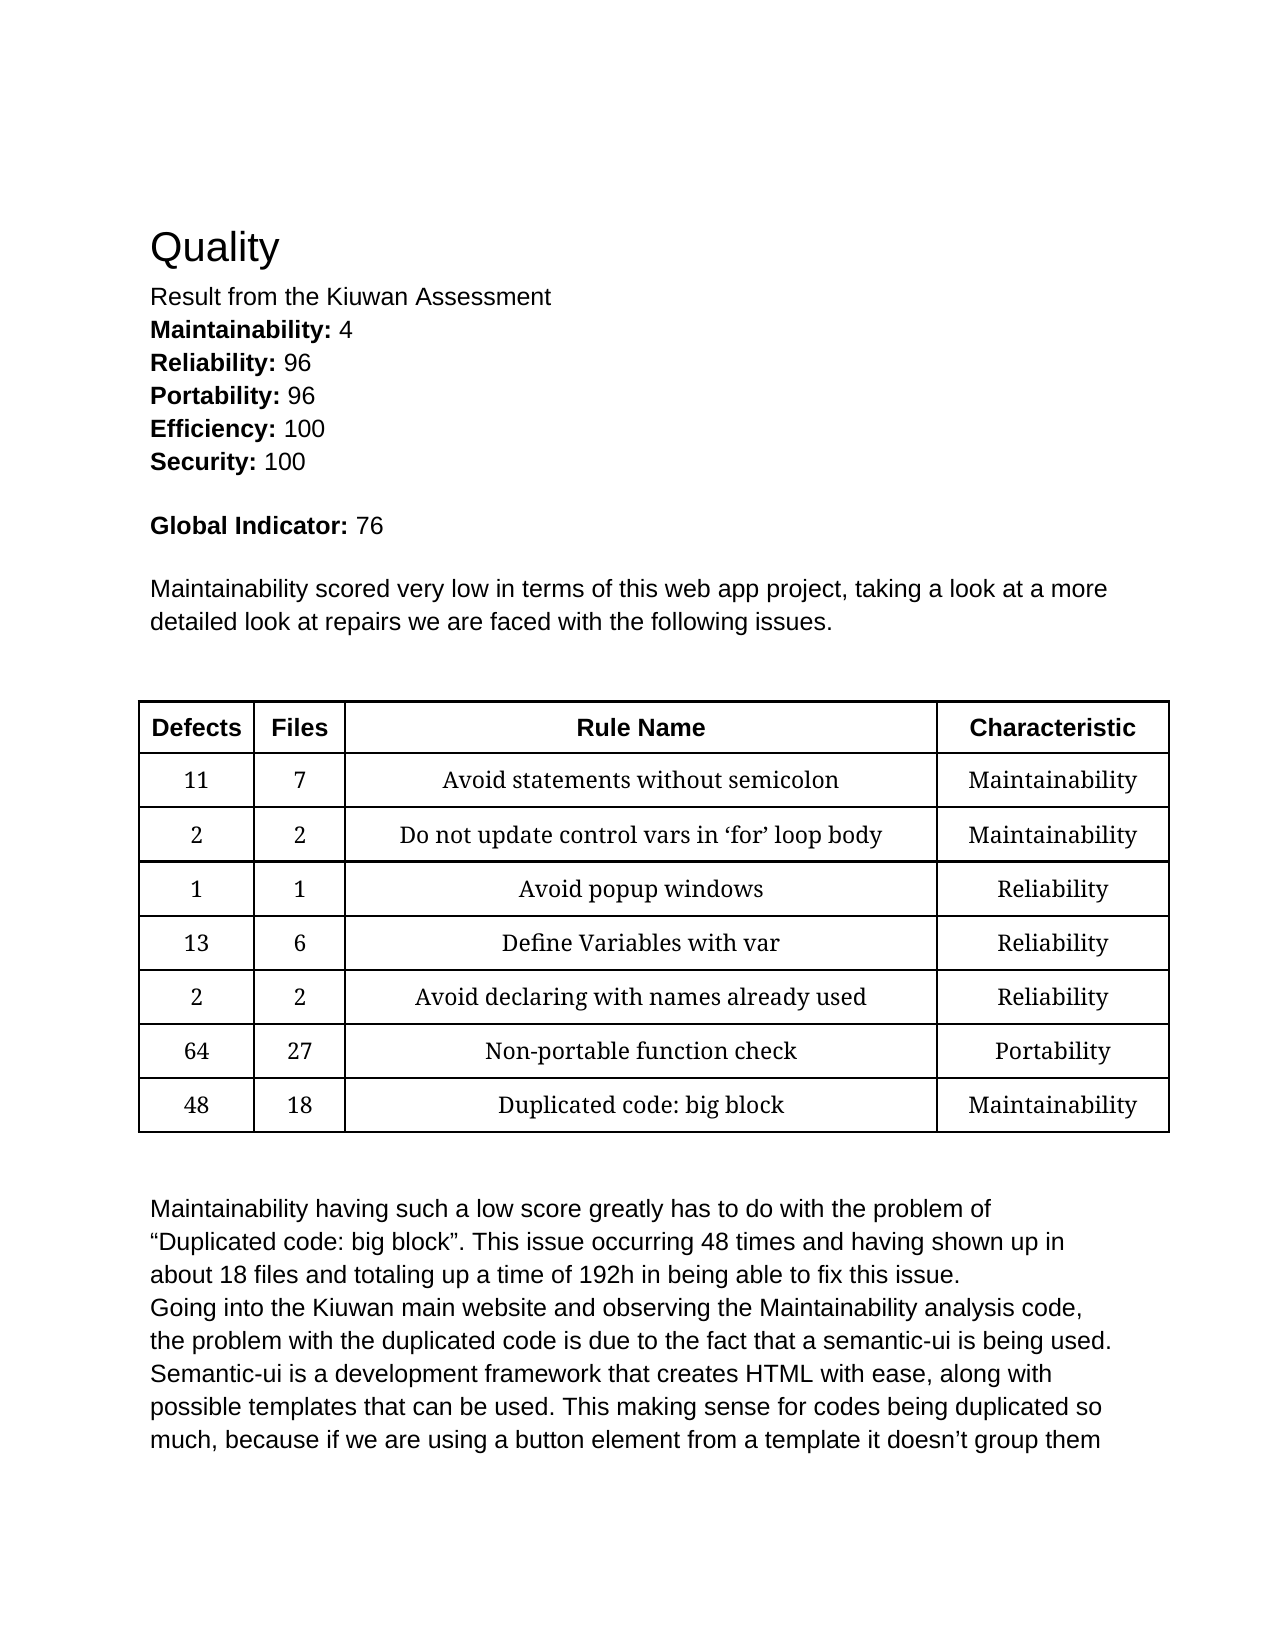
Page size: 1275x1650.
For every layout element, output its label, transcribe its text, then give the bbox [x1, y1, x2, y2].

table_cell Reliability [938, 971, 1168, 1023]
table_cell Maintainability [938, 1079, 1168, 1131]
table_cell 13 [140, 917, 253, 969]
table_cell 64 [140, 1025, 253, 1077]
text Result from the Kiuwan Assessment [150, 282, 1125, 311]
table_cell 7 [255, 754, 344, 806]
text Going into the Kiuwan main website and observing the Maintainability analysis code, the problem with the duplicated code is due to the fact that a semantic-ui is being used. [150, 1293, 1125, 1354]
text Efficiency: 100 [150, 414, 1125, 443]
table_cell 1 [255, 863, 344, 914]
text Security: 100 [150, 447, 1125, 476]
text Portability: 96 [150, 381, 1125, 410]
table_cell Do not update control vars in ‘for’ loop body [346, 808, 936, 860]
table_header Defects [140, 703, 253, 752]
text Maintainability: 4 [150, 315, 1125, 344]
subtitle Quality [150, 222, 1125, 270]
table_cell Avoid declaring with names already used [346, 971, 936, 1023]
table_cell Non-portable function check [346, 1025, 936, 1077]
table_cell Reliability [938, 917, 1168, 969]
table_cell 2 [255, 971, 344, 1023]
text Global Indicator: 76 [150, 511, 1125, 539]
table_cell Maintainability [938, 754, 1168, 806]
table_cell 11 [140, 754, 253, 806]
table_cell 1 [140, 863, 253, 914]
table_cell 6 [255, 917, 344, 969]
table_cell 18 [255, 1079, 344, 1131]
table_cell Avoid popup windows [346, 863, 936, 914]
table_cell 27 [255, 1025, 344, 1077]
text Reliability: 96 [150, 348, 1125, 377]
text Maintainability having such a low score greatly has to do with the problem of “Duplicated code: big block”. This issue occurring 48 times and having shown up in about 18 files and totaling up a time of 192h in being able to fix this issue. [150, 1194, 1125, 1288]
text Maintainability scored very low in terms of this web app project, taking a look at a more detailed look at repairs we are faced with the following issues. [150, 574, 1125, 636]
table_header Files [255, 703, 344, 752]
table_cell Maintainability [938, 808, 1168, 860]
table_cell 2 [255, 808, 344, 860]
table_cell Duplicated code: big block [346, 1079, 936, 1131]
table_cell Reliability [938, 863, 1168, 914]
table_cell 48 [140, 1079, 253, 1131]
table_cell Define Variables with var [346, 917, 936, 969]
table_header Characteristic [938, 703, 1168, 752]
table_cell Avoid statements without semicolon [346, 754, 936, 806]
table_cell Portability [938, 1025, 1168, 1077]
table_cell 2 [140, 808, 253, 860]
table_header Rule Name [346, 703, 936, 752]
table_cell 2 [140, 971, 253, 1023]
